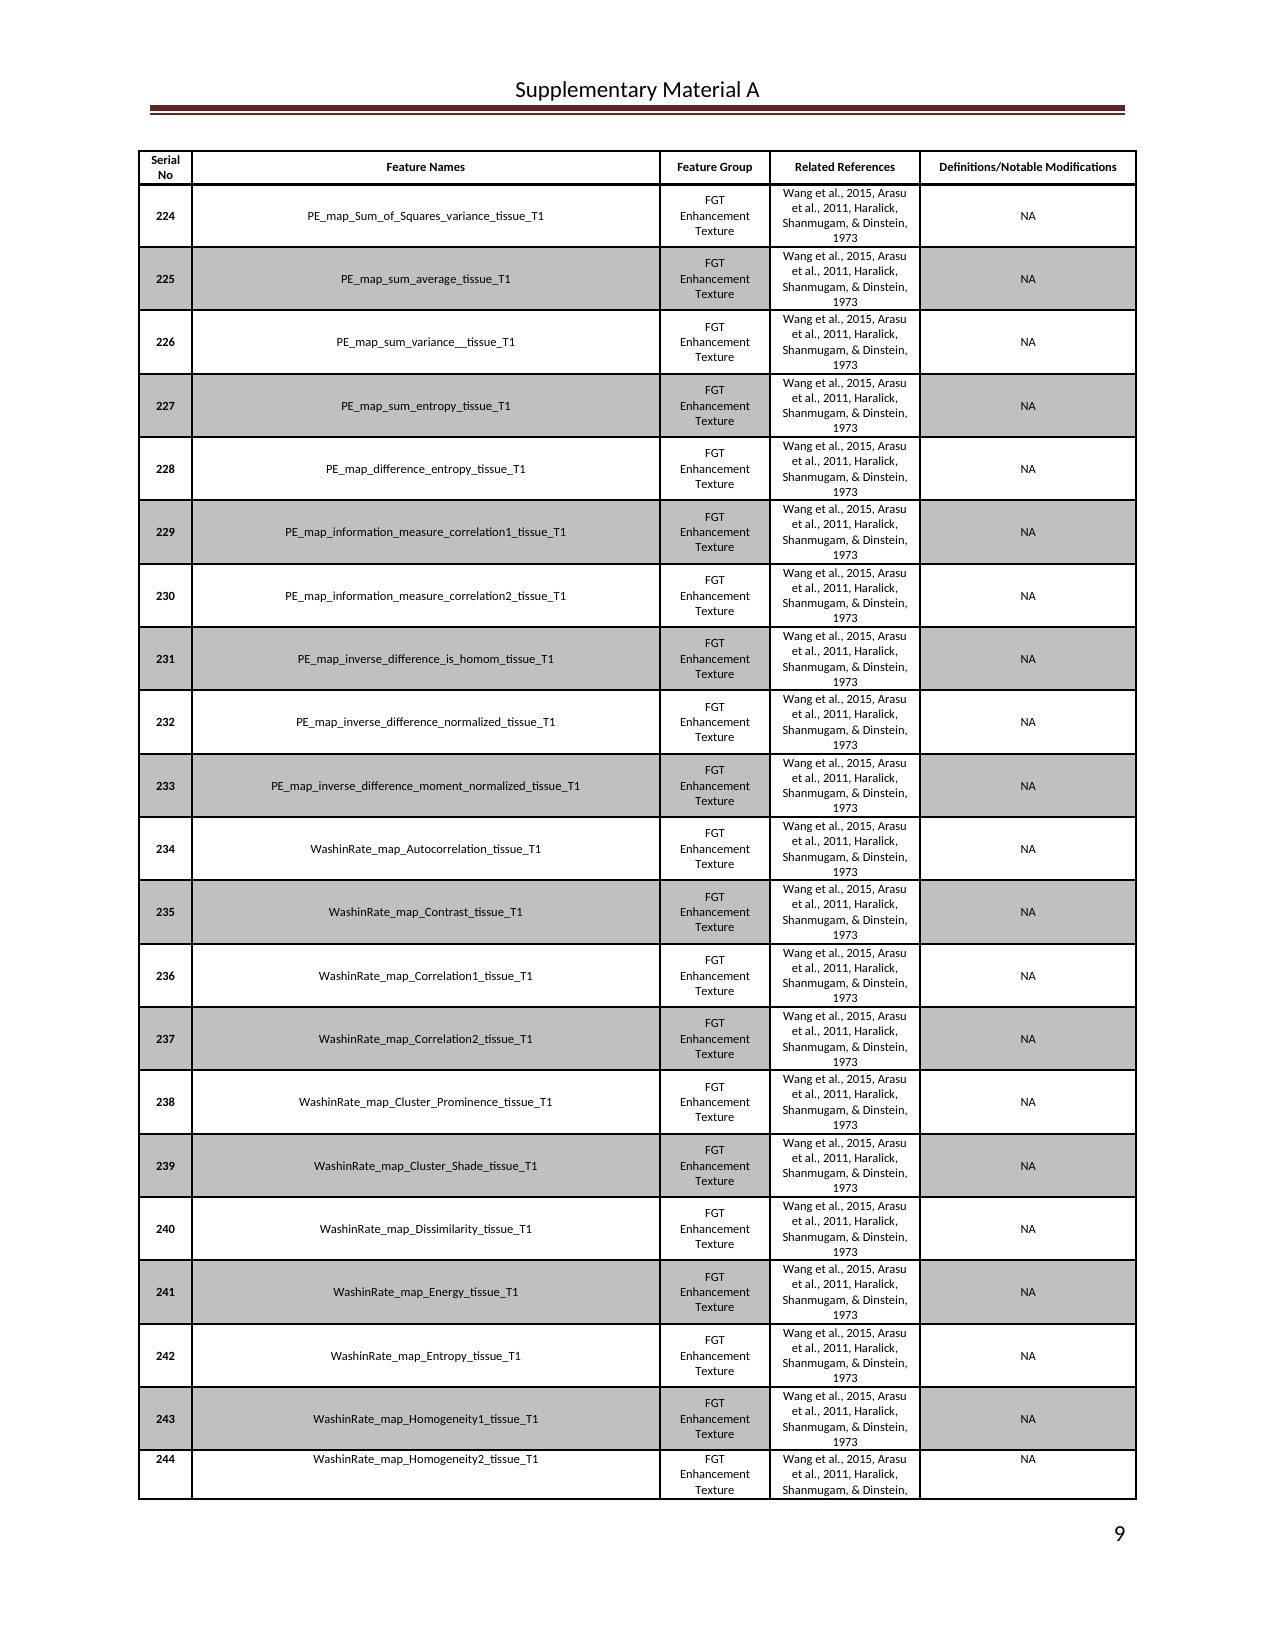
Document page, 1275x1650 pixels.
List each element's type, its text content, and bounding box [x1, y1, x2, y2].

table_cell WashinRate_map_Contrast_tissue_T1 [193, 881, 659, 943]
table_header Feature Group [661, 152, 769, 183]
table_cell FGT Enhancement Texture [661, 565, 769, 626]
table_cell Wang et al., 2015, Arasu et al., 2011, Haralick, Shanmugam, & Dinstein, 1973 [771, 755, 919, 816]
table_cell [771, 1451, 919, 1497]
table_cell Wang et al., 2015, Arasu et al., 2011, Haralick, Shanmugam, & Dinstein, 1973 [771, 881, 919, 943]
table_cell NA [921, 628, 1135, 689]
table_cell PE_map_sum_entropy_tissue_T1 [193, 375, 659, 436]
table_cell NA [921, 248, 1135, 309]
table_cell FGT Enhancement Texture [661, 1388, 769, 1449]
table_cell FGT Enhancement Texture [661, 881, 769, 943]
table_cell NA [921, 186, 1135, 246]
table_cell NA [921, 1135, 1135, 1196]
table_cell FGT Enhancement Texture [661, 1198, 769, 1259]
table_cell FGT Enhancement Texture [661, 1261, 769, 1323]
table_cell FGT Enhancement Texture [661, 628, 769, 689]
table_cell 238 [140, 1071, 191, 1133]
table_cell NA [921, 1261, 1135, 1323]
table_cell FGT Enhancement Texture [661, 755, 769, 816]
table_cell 237 [140, 1008, 191, 1069]
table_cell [771, 1388, 919, 1449]
table_cell Wang et al., 2015, Arasu et al., 2011, Haralick, Shanmugam, & Dinstein, 1973 [771, 1135, 919, 1196]
table_cell FGT Enhancement Texture [661, 945, 769, 1006]
table_cell Wang et al., 2015, Arasu et al., 2011, Haralick, Shanmugam, & Dinstein, 1973 [771, 1325, 919, 1386]
table_cell PE_map_information_measure_correlation1_tissue_T1 [193, 501, 659, 563]
table_cell Wang et al., 2015, Arasu et al., 2011, Haralick, Shanmugam, & Dinstein, 1973 [771, 1198, 919, 1259]
table_cell PE_map_sum_variance__tissue_T1 [193, 311, 659, 373]
table_cell Wang et al., 2015, Arasu et al., 2011, Haralick, Shanmugam, & Dinstein, 1973 [771, 628, 919, 689]
table_cell Wang et al., 2015, Arasu et al., 2011, Haralick, Shanmugam, & Dinstein, 1973 [771, 1071, 919, 1133]
table_cell 234 [140, 818, 191, 879]
table_cell Wang et al., 2015, Arasu et al., 2011, Haralick, Shanmugam, & Dinstein, 1973 [771, 1261, 919, 1323]
table_cell WashinRate_map_Cluster_Shade_tissue_T1 [193, 1135, 659, 1196]
table_cell FGT Enhancement Texture [661, 438, 769, 499]
table_cell Wang et al., 2015, Arasu et al., 2011, Haralick, Shanmugam, & Dinstein, 1973 [771, 501, 919, 563]
table_cell WashinRate_map_Entropy_tissue_T1 [193, 1325, 659, 1386]
table_cell NA [921, 1388, 1135, 1449]
table_header Definitions/Notable Modifications [921, 152, 1135, 183]
table_cell NA [921, 1451, 1135, 1497]
table_cell WashinRate_map_Homogeneity2_tissue_T1 [193, 1451, 659, 1497]
table_cell 228 [140, 438, 191, 499]
table_cell PE_map_Sum_of_Squares_variance_tissue_T1 [193, 186, 659, 246]
table_cell FGT Enhancement Texture [661, 1071, 769, 1133]
table_cell Wang et al., 2015, Arasu et al., 2011, Haralick, Shanmugam, & Dinstein, 1973 [771, 818, 919, 879]
table_cell FGT Enhancement Texture [661, 375, 769, 436]
table_cell WashinRate_map_Dissimilarity_tissue_T1 [193, 1198, 659, 1259]
table_cell 229 [140, 501, 191, 563]
table_cell WashinRate_map_Cluster_Prominence_tissue_T1 [193, 1071, 659, 1133]
table_cell NA [921, 501, 1135, 563]
table_cell PE_map_inverse_difference_is_homom_tissue_T1 [193, 628, 659, 689]
table_cell FGT Enhancement Texture [661, 818, 769, 879]
table_cell NA [921, 1071, 1135, 1133]
table_cell NA [921, 1008, 1135, 1069]
table_cell FGT Enhancement Texture [661, 248, 769, 309]
table_header Related References [771, 152, 919, 183]
table_cell Wang et al., 2015, Arasu et al., 2011, Haralick, Shanmugam, & Dinstein, 1973 [771, 1008, 919, 1069]
table_cell 235 [140, 881, 191, 943]
table_cell Wang et al., 2015, Arasu et al., 2011, Haralick, Shanmugam, & Dinstein, 1973 [771, 945, 919, 1006]
table_cell 240 [140, 1198, 191, 1259]
table_cell WashinRate_map_Energy_tissue_T1 [193, 1261, 659, 1323]
table_cell 231 [140, 628, 191, 689]
table_cell NA [921, 1198, 1135, 1259]
table_cell NA [921, 818, 1135, 879]
table_cell FGT Enhancement Texture [661, 691, 769, 753]
table_cell FGT Enhancement Texture [661, 186, 769, 246]
table_header Serial No [140, 152, 191, 183]
table_cell NA [921, 691, 1135, 753]
table_cell 239 [140, 1135, 191, 1196]
table_cell Wang et al., 2015, Arasu et al., 2011, Haralick, Shanmugam, & Dinstein, 1973 [771, 691, 919, 753]
table_cell PE_map_difference_entropy_tissue_T1 [193, 438, 659, 499]
table_cell PE_map_information_measure_correlation2_tissue_T1 [193, 565, 659, 626]
table_cell 233 [140, 755, 191, 816]
table_cell Wang et al., 2015, Arasu et al., 2011, Haralick, Shanmugam, & Dinstein, 1973 [771, 375, 919, 436]
table_cell WashinRate_map_Homogeneity1_tissue_T1 [193, 1388, 659, 1449]
table_cell 232 [140, 691, 191, 753]
table_cell Wang et al., 2015, Arasu et al., 2011, Haralick, Shanmugam, & Dinstein, 1973 [771, 565, 919, 626]
table_cell NA [921, 881, 1135, 943]
table_cell PE_map_inverse_difference_moment_normalized_tissue_T1 [193, 755, 659, 816]
table_cell Wang et al., 2015, Arasu et al., 2011, Haralick, Shanmugam, & Dinstein, 1973 [771, 311, 919, 373]
table_cell WashinRate_map_Correlation2_tissue_T1 [193, 1008, 659, 1069]
table_cell 224 [140, 186, 191, 246]
table_cell PE_map_sum_average_tissue_T1 [193, 248, 659, 309]
table_cell 230 [140, 565, 191, 626]
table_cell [771, 186, 919, 246]
table_cell FGT Enhancement Texture [661, 501, 769, 563]
table_cell FGT Enhancement Texture [661, 1008, 769, 1069]
table_cell FGT Enhancement Texture [661, 1325, 769, 1386]
table_cell Wang et al., 2015, Arasu et al., 2011, Haralick, Shanmugam, & Dinstein, 1973 [771, 248, 919, 309]
table_cell WashinRate_map_Autocorrelation_tissue_T1 [193, 818, 659, 879]
table_cell NA [921, 565, 1135, 626]
table_cell 243 [140, 1388, 191, 1449]
table_cell NA [921, 375, 1135, 436]
table_cell 236 [140, 945, 191, 1006]
table_cell 227 [140, 375, 191, 436]
table_cell 242 [140, 1325, 191, 1386]
table_cell 226 [140, 311, 191, 373]
table_cell FGT Enhancement Texture [661, 1451, 769, 1497]
table_cell 244 [140, 1451, 191, 1497]
table_cell NA [921, 945, 1135, 1006]
table_cell NA [921, 311, 1135, 373]
table_cell NA [921, 755, 1135, 816]
table_header Feature Names [193, 152, 659, 183]
table_cell FGT Enhancement Texture [661, 1135, 769, 1196]
table_cell 225 [140, 248, 191, 309]
table_cell PE_map_inverse_difference_normalized_tissue_T1 [193, 691, 659, 753]
table_cell FGT Enhancement Texture [661, 311, 769, 373]
table_cell NA [921, 438, 1135, 499]
table_cell WashinRate_map_Correlation1_tissue_T1 [193, 945, 659, 1006]
table_cell NA [921, 1325, 1135, 1386]
table_cell 241 [140, 1261, 191, 1323]
table_cell Wang et al., 2015, Arasu et al., 2011, Haralick, Shanmugam, & Dinstein, 1973 [771, 438, 919, 499]
